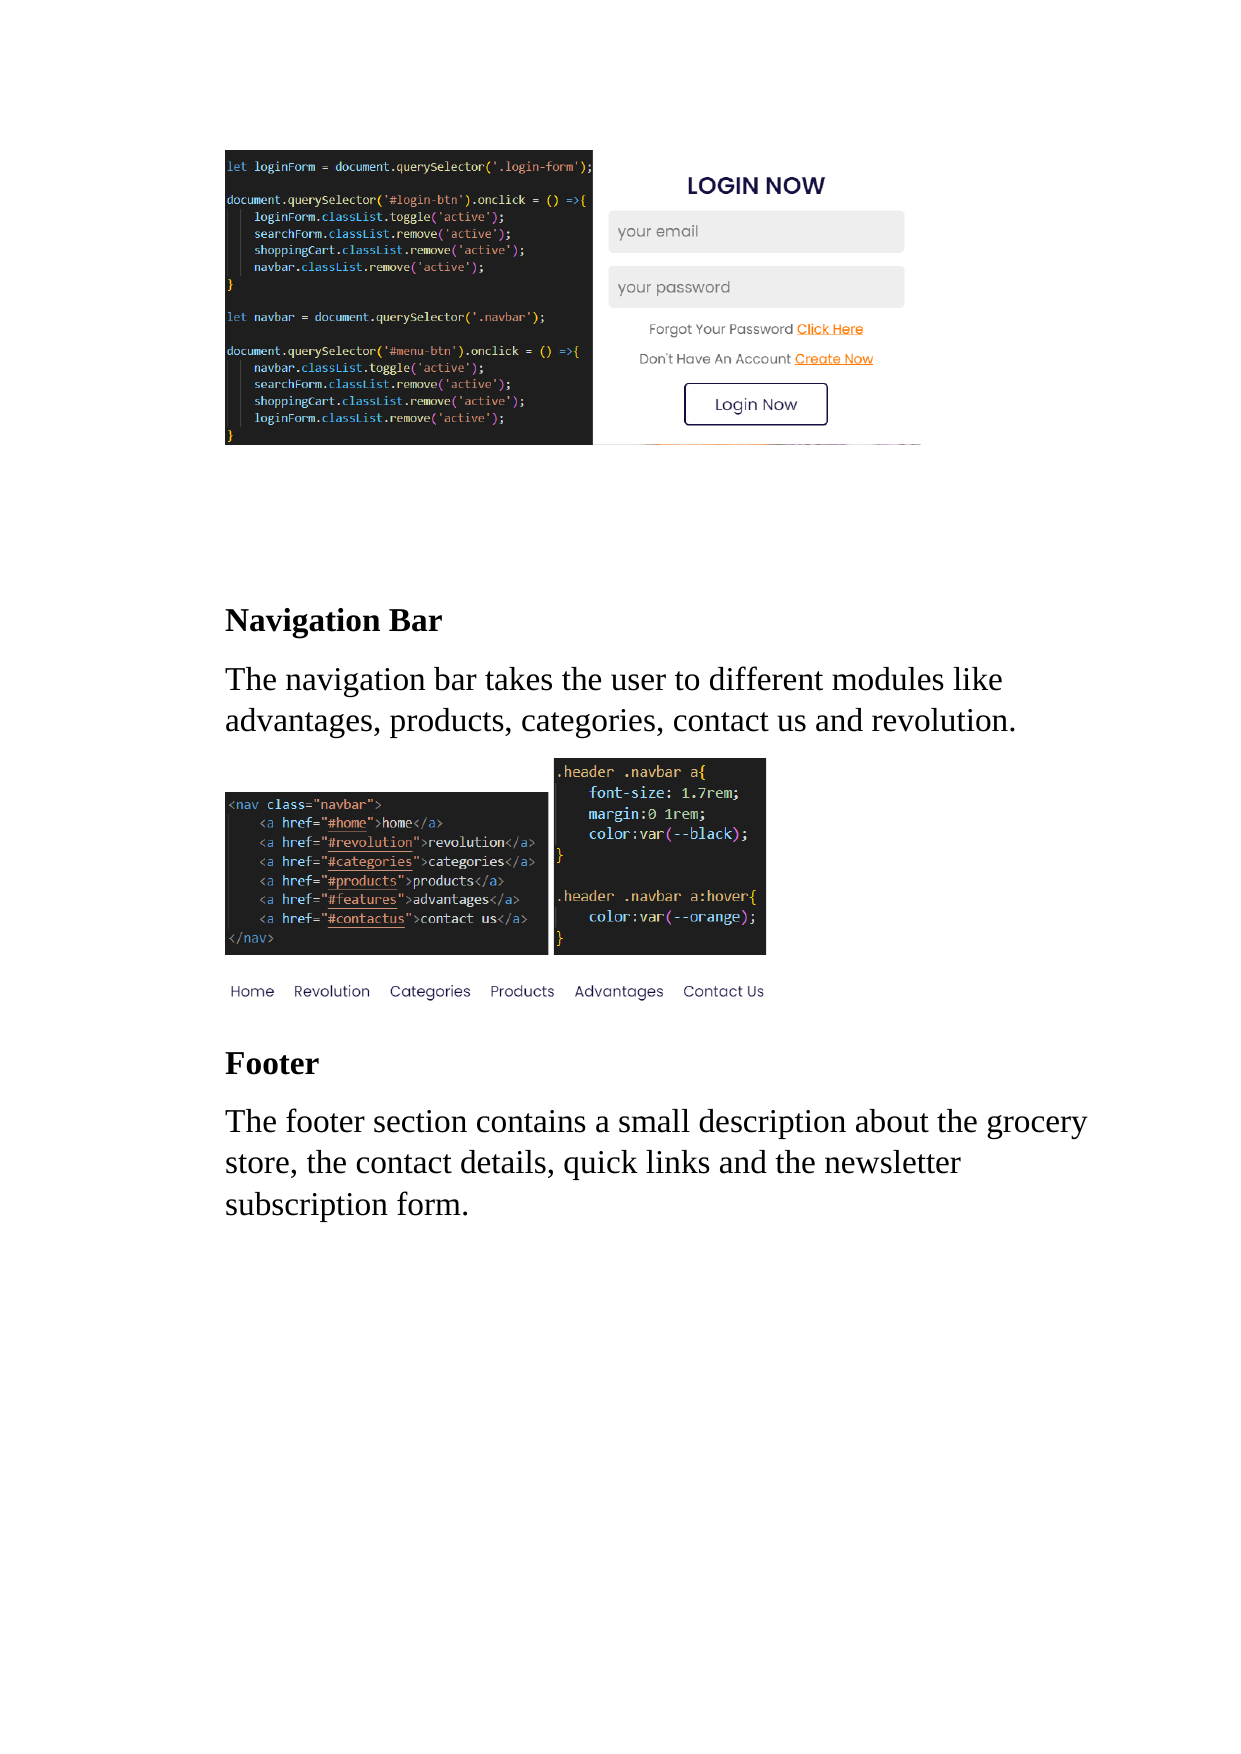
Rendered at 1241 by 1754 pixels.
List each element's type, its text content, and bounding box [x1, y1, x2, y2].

text Footer [225, 1043, 1090, 1081]
picture [225, 956, 767, 1025]
picture [553, 758, 767, 955]
text The navigation bar takes the user to different modules like advantages, products, categories, contact us and revolution. [225, 659, 1090, 739]
text Navigation Bar [150, 600, 1090, 639]
picture [225, 792, 549, 955]
text The footer section contains a small description about the grocery store, the contact details, quick links and the newsletter subscription form. [225, 1101, 1090, 1222]
picture [225, 150, 921, 445]
